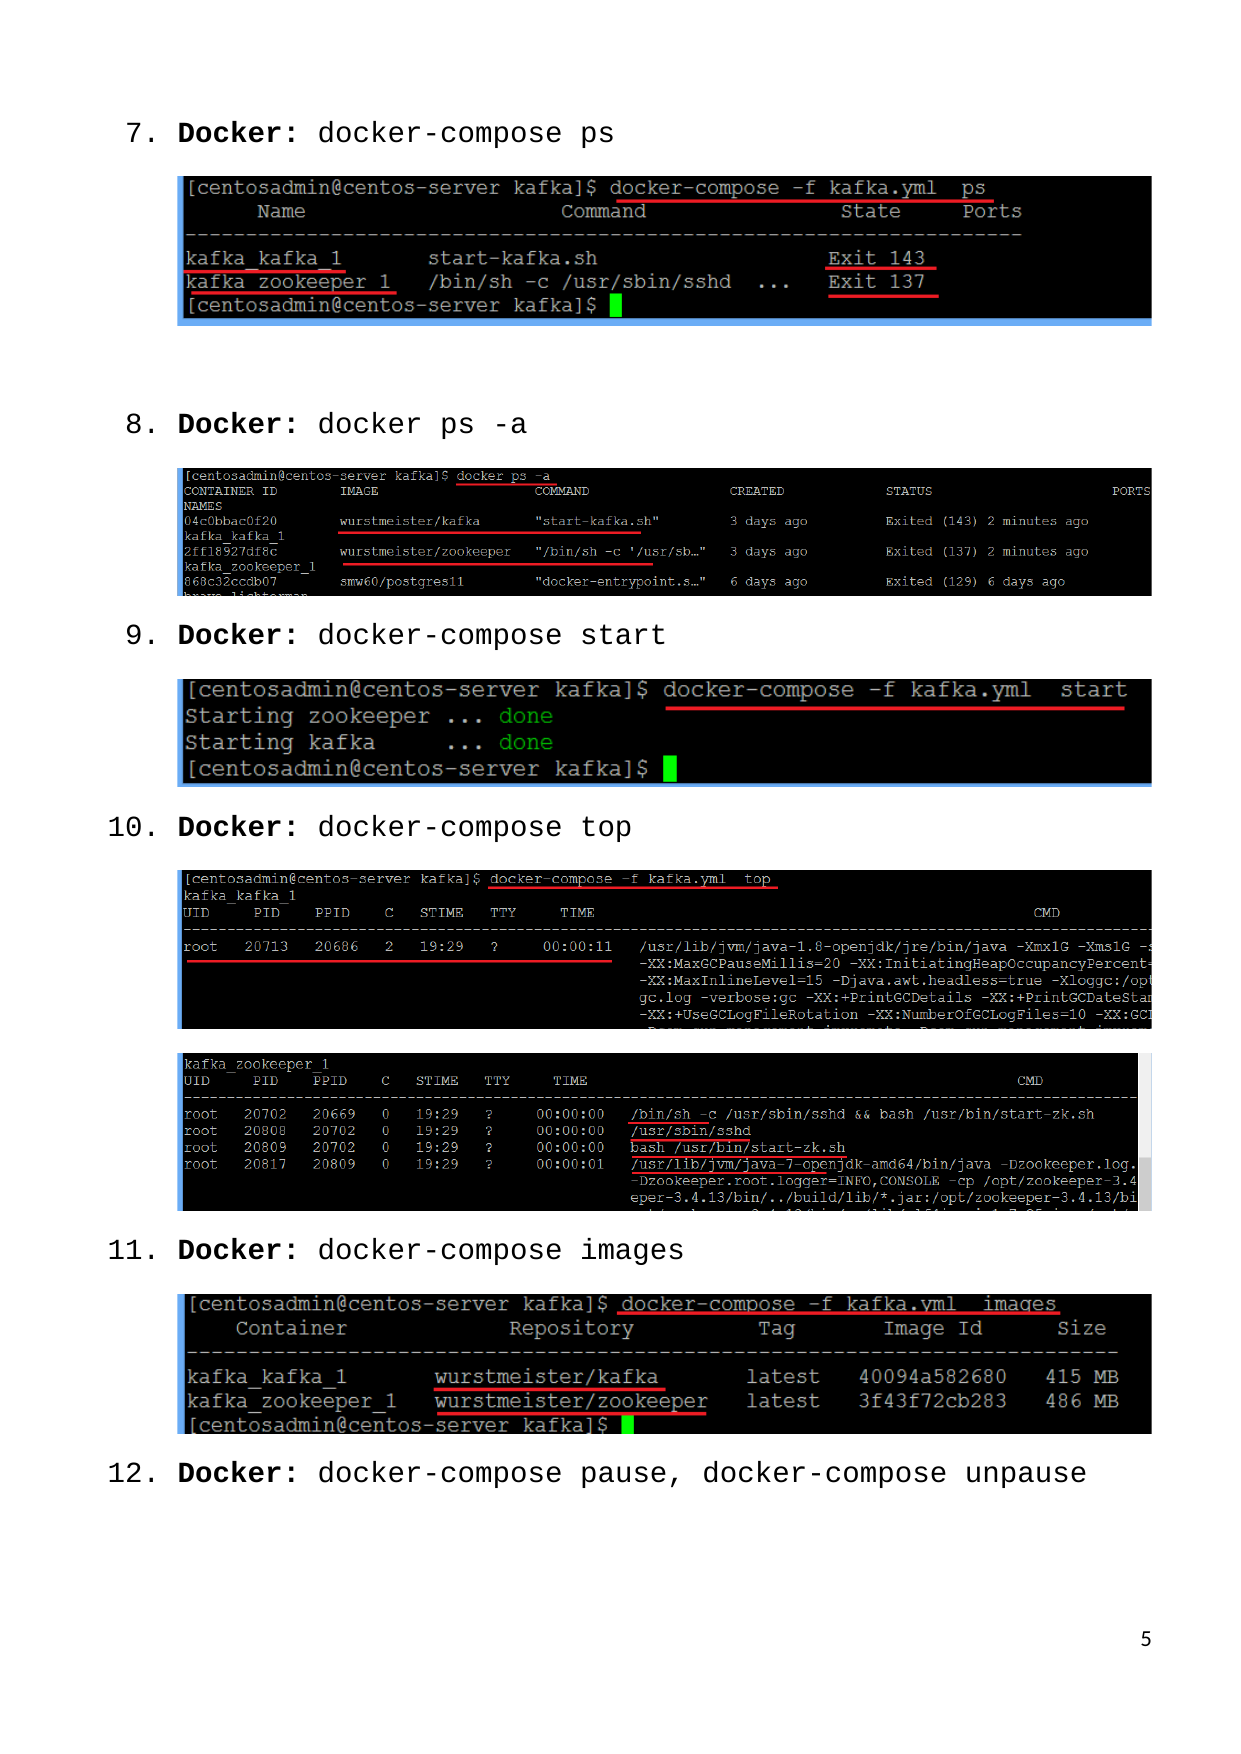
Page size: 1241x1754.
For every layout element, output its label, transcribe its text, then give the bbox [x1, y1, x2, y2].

list Docker: docker-compose top [177, 812, 1152, 845]
list Docker: docker-compose pause, docker-compose unpause [177, 1458, 1152, 1492]
list Docker: docker-compose start [177, 620, 1152, 653]
list Docker: docker ps -a [177, 410, 1152, 443]
list Docker: docker-compose ps [177, 118, 1152, 151]
list Docker: docker-compose images [177, 1235, 1152, 1268]
